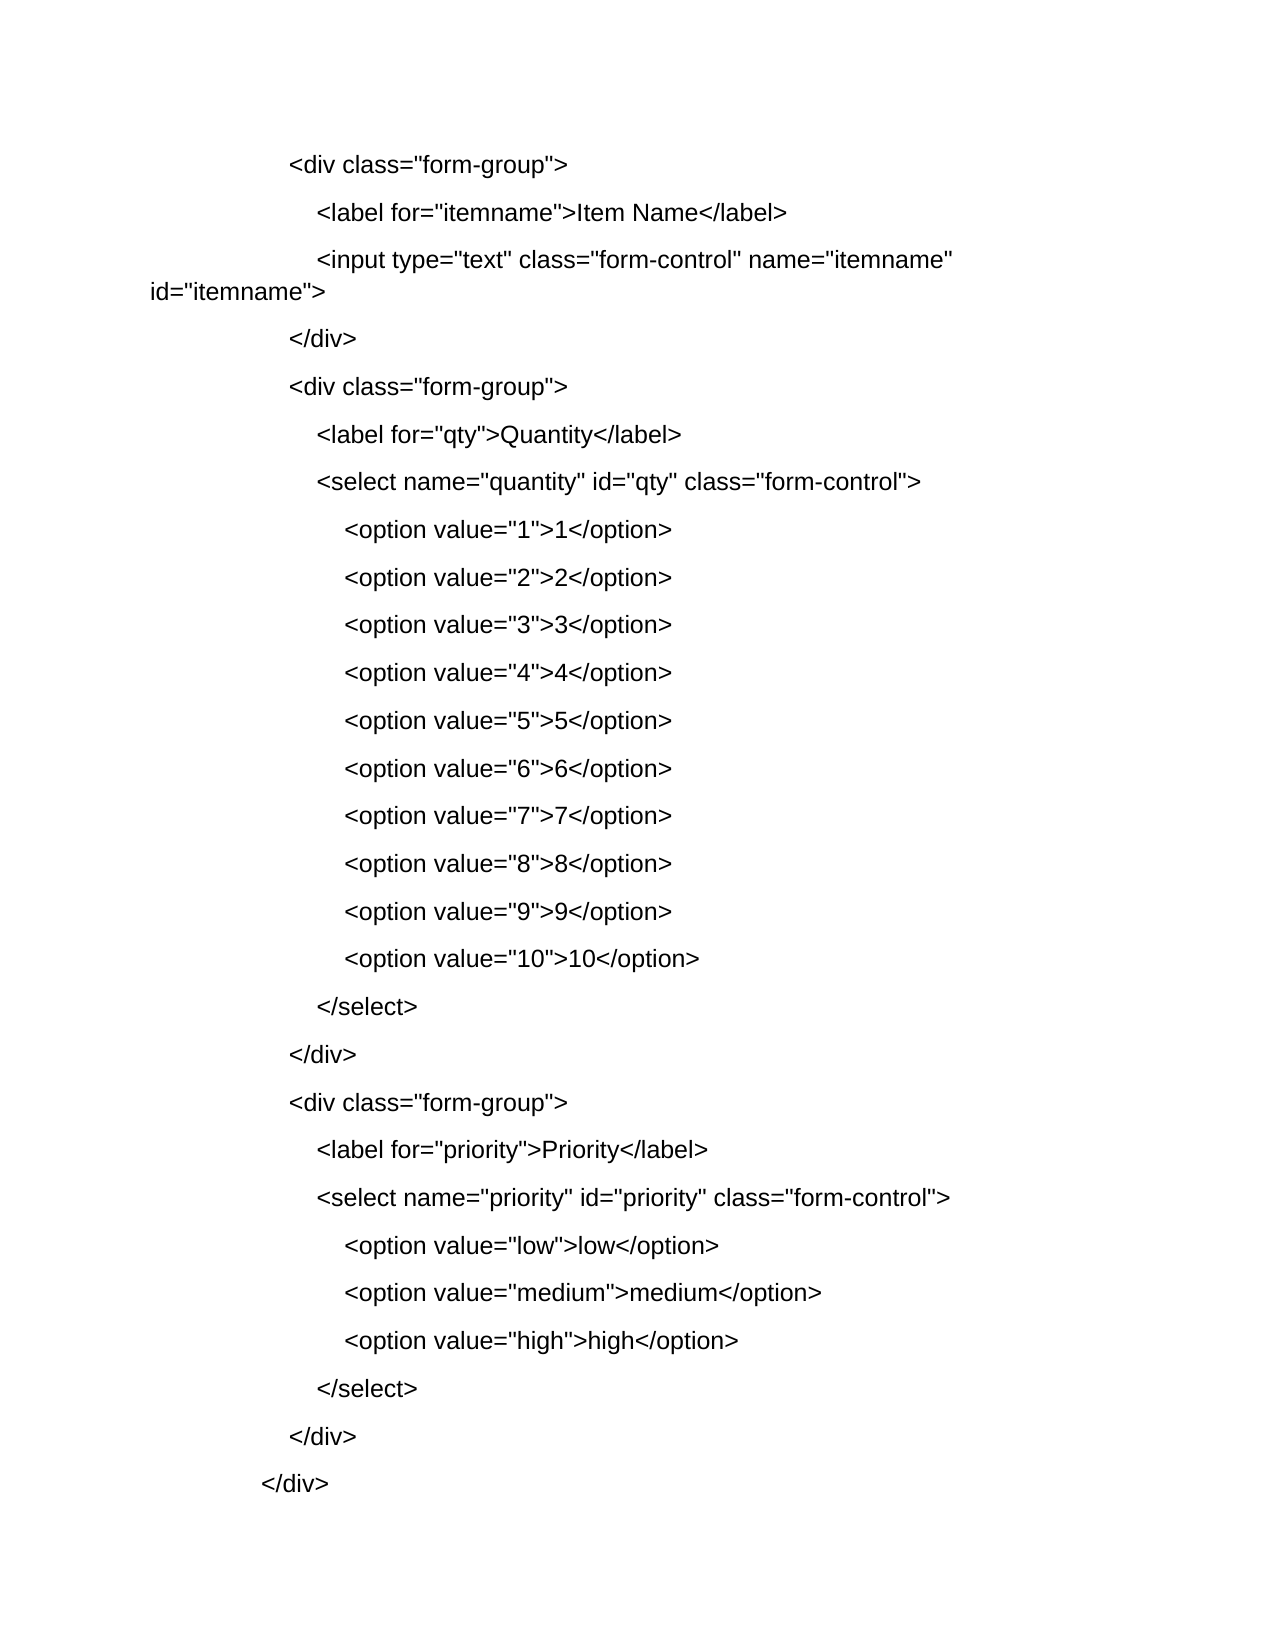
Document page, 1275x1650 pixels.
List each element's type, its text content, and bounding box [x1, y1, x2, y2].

text <option value="9">9</option> [150, 897, 1125, 925]
text <option value="low">low</option> [150, 1231, 1125, 1259]
text <div class="form-group"> [150, 372, 1125, 401]
text <select name="quantity" id="qty" class="form-control"> [150, 467, 1125, 496]
text <label for="qty">Quantity</label> [150, 419, 1125, 448]
text <select name="priority" id="priority" class="form-control"> [150, 1183, 1125, 1212]
text </div> [150, 324, 1125, 353]
text <option value="5">5</option> [150, 706, 1125, 734]
text <option value="4">4</option> [150, 658, 1125, 687]
text <option value="8">8</option> [150, 849, 1125, 878]
text <option value="high">high</option> [150, 1326, 1125, 1355]
text </select> [150, 1374, 1125, 1402]
text <label for="priority">Priority</label> [150, 1135, 1125, 1164]
text <option value="6">6</option> [150, 753, 1125, 782]
text <option value="3">3</option> [150, 610, 1125, 639]
text </div> [150, 1421, 1125, 1450]
text <input type="text" class="form-control" name="itemname" id="itemname"> [150, 245, 1125, 305]
text <option value="1">1</option> [150, 515, 1125, 544]
text </div> [150, 1040, 1125, 1068]
text </div> [150, 1469, 1125, 1498]
text <label for="itemname">Item Name</label> [150, 198, 1125, 226]
text </select> [150, 992, 1125, 1021]
text <option value="medium">medium</option> [150, 1278, 1125, 1307]
text <div class="form-group"> [150, 1087, 1125, 1116]
text <option value="7">7</option> [150, 801, 1125, 830]
text <option value="2">2</option> [150, 563, 1125, 591]
text <option value="10">10</option> [150, 944, 1125, 973]
text <div class="form-group"> [150, 150, 1125, 179]
